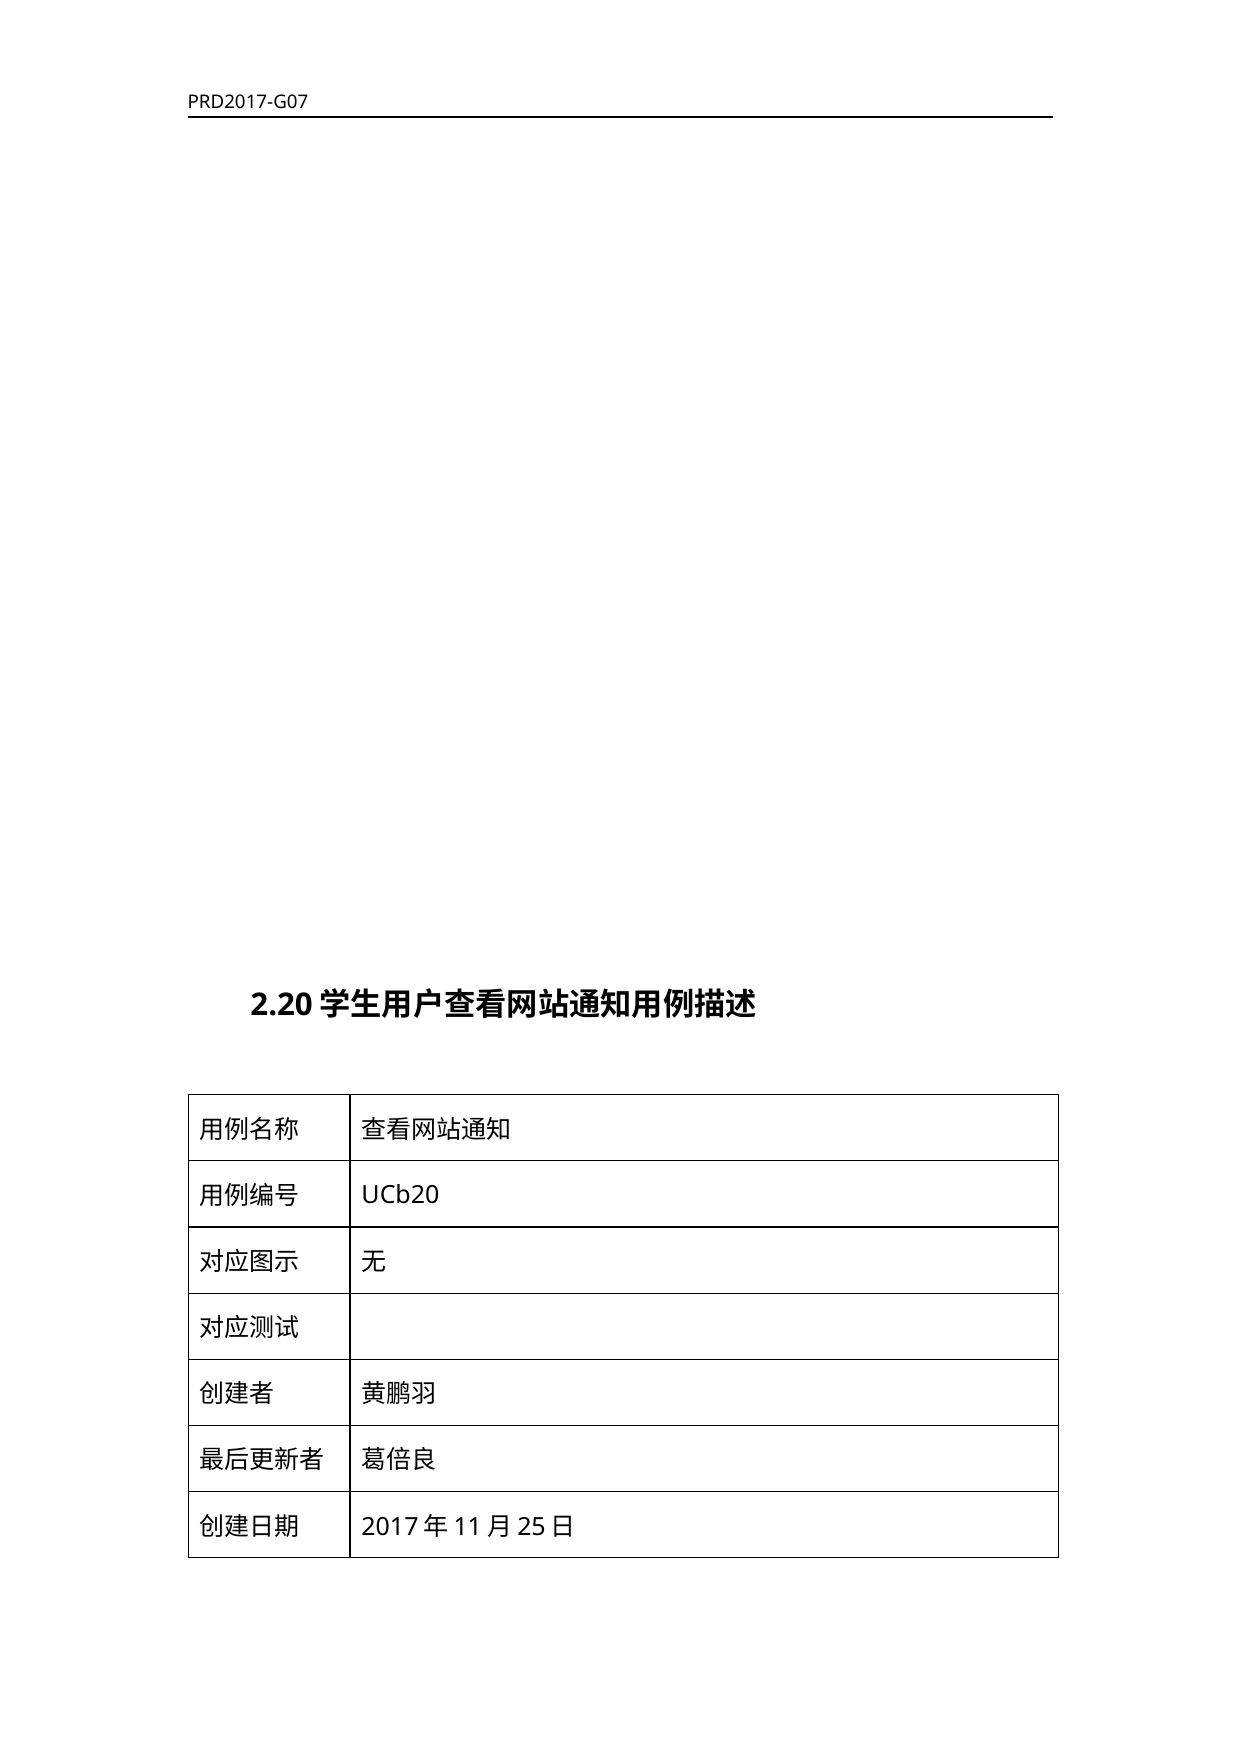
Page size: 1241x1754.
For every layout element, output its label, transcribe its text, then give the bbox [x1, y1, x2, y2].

table_cell 对应图示 [189, 1228, 349, 1292]
table_cell 最后更新者 [189, 1426, 349, 1491]
table_cell 创建日期 [189, 1492, 349, 1557]
table_cell 对应测试 [189, 1294, 349, 1358]
table_header 查看网站通知 [351, 1095, 1058, 1160]
table_cell 葛倍良 [351, 1426, 1058, 1491]
table_cell 创建者 [189, 1360, 349, 1424]
table_cell [351, 1294, 1058, 1358]
table_cell 黄鹏羽 [351, 1360, 1058, 1424]
table_cell 2017年11月25日 [351, 1492, 1058, 1557]
table_cell UCb20 [351, 1161, 1058, 1226]
table_cell 用例编号 [189, 1161, 349, 1226]
subtitle 2.20学生用户查看网站通知用例描述 [187, 969, 1053, 1034]
table_header 用例名称 [189, 1095, 349, 1160]
table_cell 无 [351, 1228, 1058, 1292]
